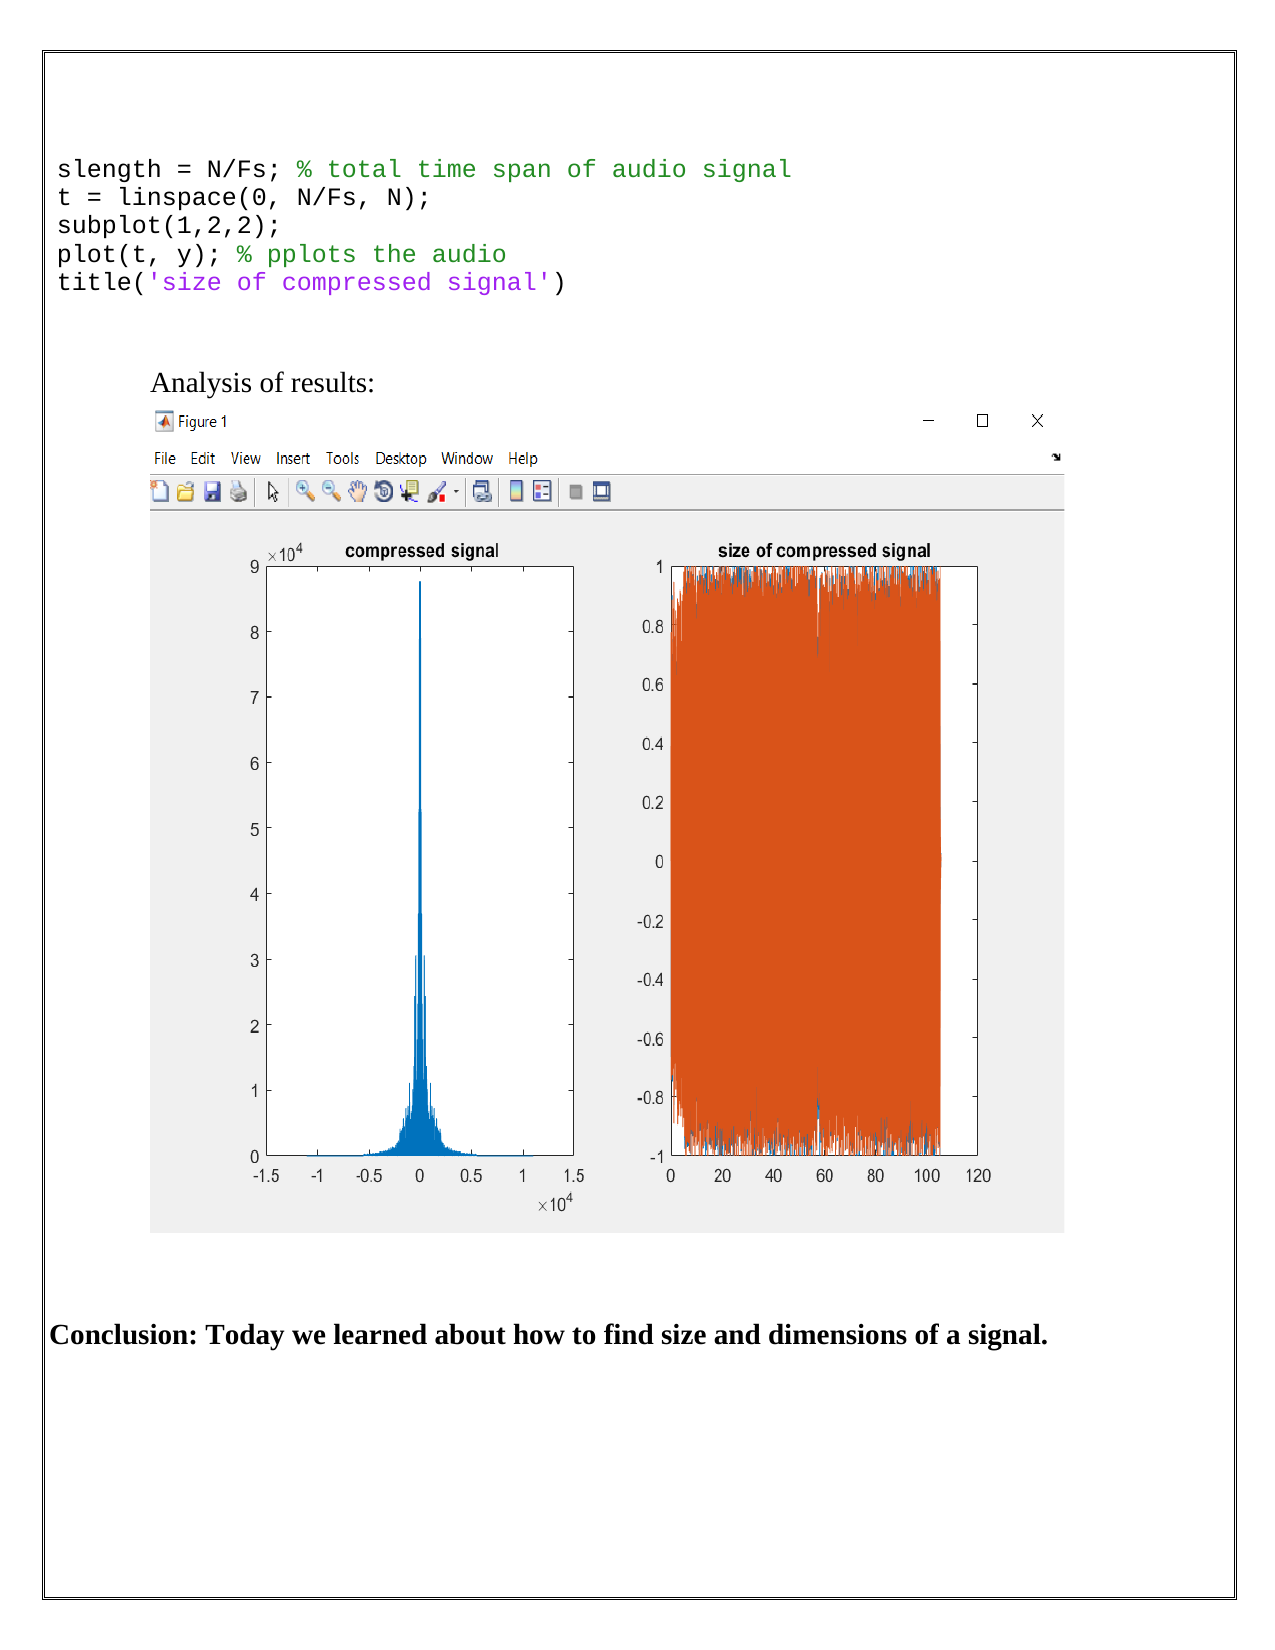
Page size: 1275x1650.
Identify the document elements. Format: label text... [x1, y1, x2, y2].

picture [150, 403, 1065, 1233]
text t = linspace(0, N/Fs, N); [45, 184, 1234, 213]
subtitle Analysis of results: [150, 365, 1234, 398]
text slength = N/Fs; % total time span of audio signal [45, 156, 1234, 184]
text plot(t, y); % pplots the audio [45, 241, 1234, 269]
text Conclusion: Today we learned about how to find size and dimensions of a signal. [45, 1317, 1234, 1351]
text title('size of compressed signal') [45, 269, 1234, 298]
text subplot(1,2,2); [45, 213, 1234, 241]
